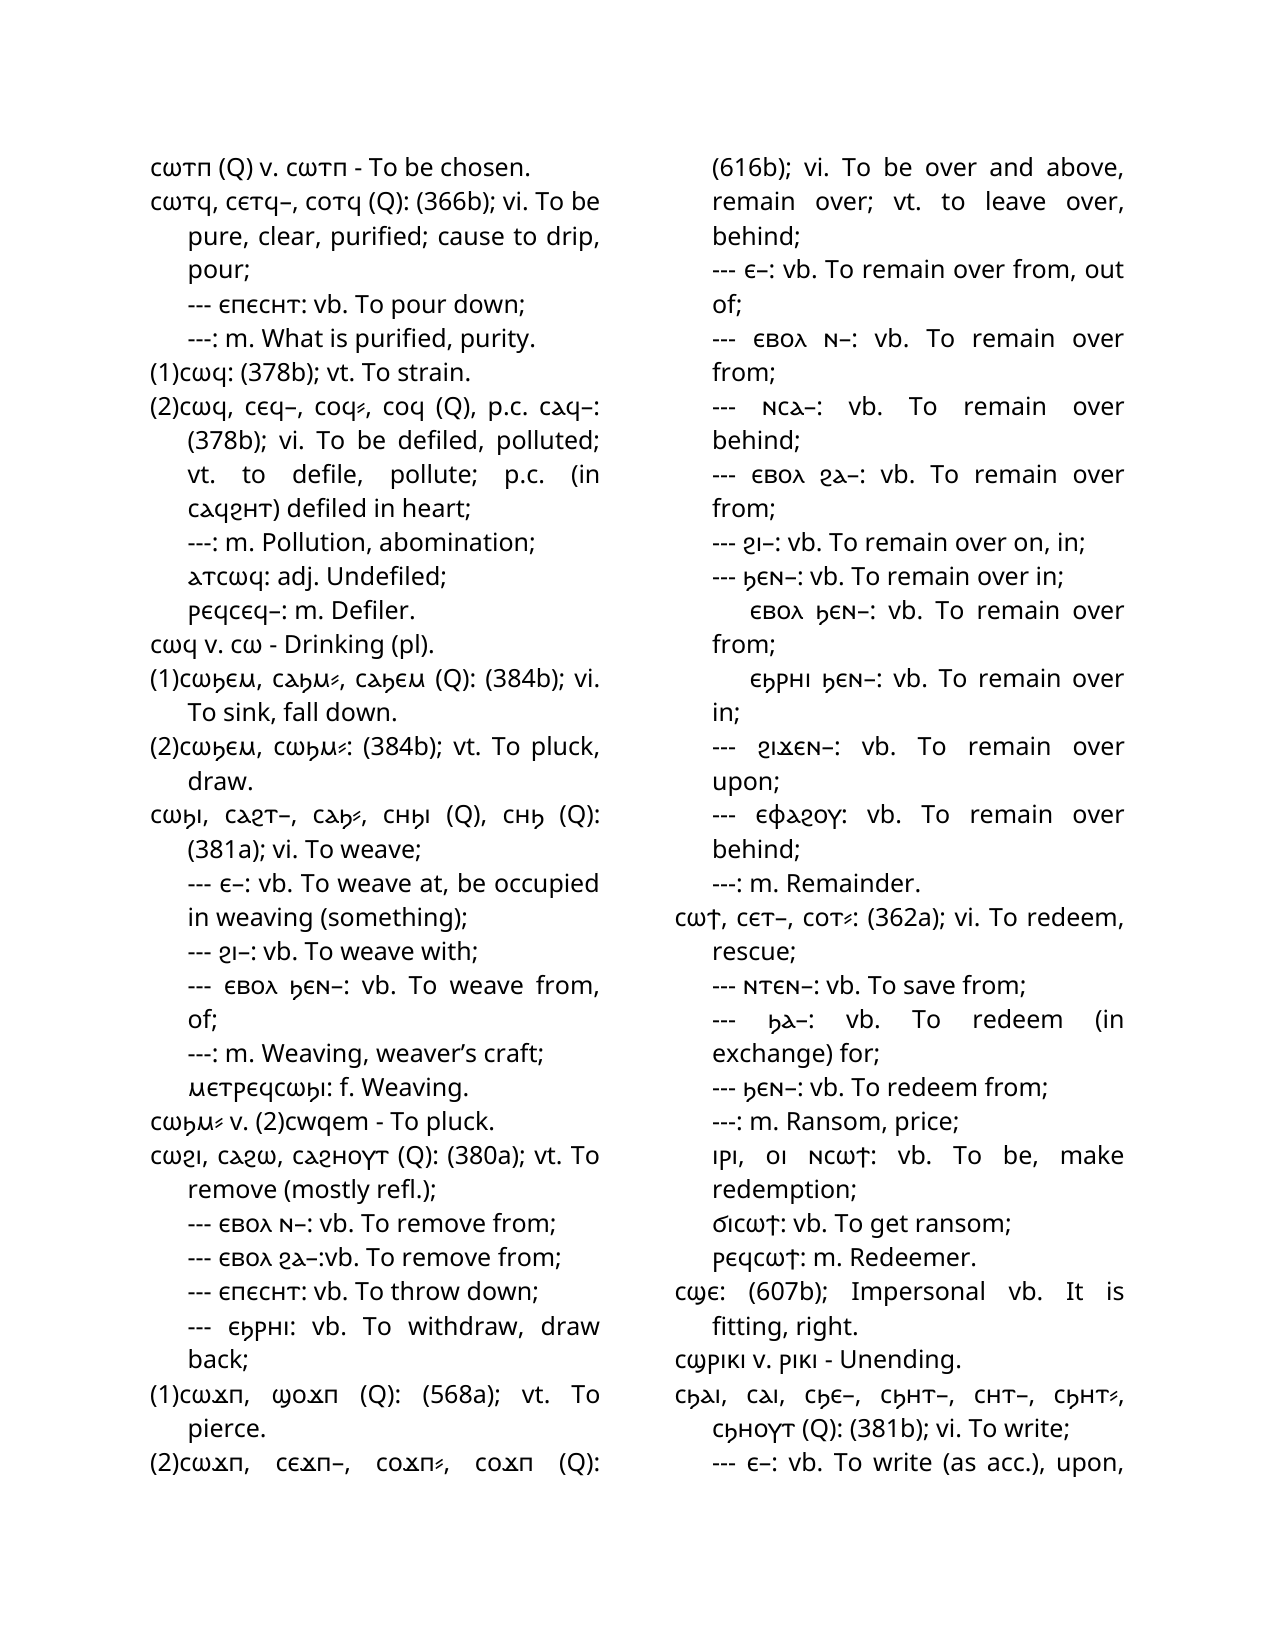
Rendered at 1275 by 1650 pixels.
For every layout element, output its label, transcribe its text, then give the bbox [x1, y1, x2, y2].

text ⲓⲣⲓ, ⲟⲓ ⲛⲥⲱϯ: vb. To be, make redemption; [674, 1138, 1125, 1206]
text --- ⲉ–: vb. To weave at, be occupied in weaving (something); [150, 865, 601, 933]
text --- ⲉ–: vb. To remain over from, out of; [674, 252, 1125, 320]
text (2)ⲥⲱϥ, ⲥⲉϥ–, ⲥⲟϥ⸗, ⲥⲟϥ (Q), p.c. ⲥⲁϥ–: (378b); vi. To be defiled, polluted; vt. to defile, pollute; p.c. (in ⲥⲁϥϩⲏⲧ) defiled in heart; [150, 388, 601, 525]
text ⲥⲱϥ v. ⲥⲱ - Drinking (pl). [150, 627, 601, 661]
text --- ϧⲁ–: vb. To redeem (in exchange) for; [674, 1002, 1125, 1070]
text ⲁⲧⲥⲱϥ: adj. Undefiled; [150, 559, 601, 593]
text (2)ⲥⲱϫⲡ, ⲥⲉϫⲡ–, ⲥⲟϫⲡ⸗, ⲥⲟϫⲡ (Q): (616b); vi. To be over and above, remain over; vt. to leave over, behind; [674, 150, 1125, 252]
text ⲥⲱⲧⲡ (Q) v. ⲥⲱⲧⲡ - To be chosen. [150, 150, 601, 184]
text ---: m. Ransom, price; [674, 1104, 1125, 1138]
text ⲥⲱⲧϥ, ⲥⲉⲧϥ–, ⲥⲟⲧϥ (Q): (366b); vi. To be pure, clear, purified; cause to drip, pour; [150, 184, 601, 286]
text ---: m. What is purified, purity. [150, 320, 601, 354]
text (2)ⲥⲱϫⲡ, ⲥⲉϫⲡ–, ⲥⲟϫⲡ⸗, ⲥⲟϫⲡ (Q): (616b); vi. To be over and above, remain over; vt. to leave over, behind; [150, 1444, 601, 1478]
text ---: m. Pollution, abomination; [150, 525, 601, 559]
text --- ⲉⲃⲟⲗ ϩⲁ–: vb. To remain over from; [674, 457, 1125, 525]
text --- ⲉϧⲣⲏⲓ: vb. To withdraw, draw back; [150, 1308, 601, 1376]
text (1)ⲥⲱϥ: (378b); vt. To strain. [150, 354, 601, 388]
text --- ⲉⲡⲉⲥⲏⲧ: vb. To pour down; [150, 286, 601, 320]
text --- ⲉⲃⲟⲗ ϩⲁ–:vb. To remove from; [150, 1240, 601, 1274]
text ⲥϣⲣⲓⲕⲓ v. ⲣⲓⲕⲓ - Unending. [674, 1342, 1125, 1376]
text ---: m. Remainder. [674, 865, 1125, 899]
text ⲣⲉϥⲥⲱϯ: m. Redeemer. [674, 1240, 1125, 1274]
text --- ϧⲉⲛ–: vb. To remain over in; [674, 559, 1125, 593]
text --- ⲉⲃⲟⲗ ⲛ–: vb. To remain over from; [674, 320, 1125, 388]
text --- ϩⲓ–: vb. To weave with; [150, 933, 601, 967]
text --- ⲛⲧⲉⲛ–: vb. To save from; [674, 967, 1125, 1002]
text --- ϧⲉⲛ–: vb. To redeem from; [674, 1070, 1125, 1104]
text ⲥⲱϧⲓ, ⲥⲁϩⲧ–, ⲥⲁϧ⸗, ⲥⲏϧⲓ (Q), ⲥⲏϧ (Q): (381a); vi. To weave; [150, 797, 601, 865]
text ⲉϧⲣⲏⲓ ϧⲉⲛ–: vb. To remain over in; [674, 661, 1125, 729]
text ⲥⲱϩⲓ, ⲥⲁϩⲱ, ⲥⲁϩⲏⲟⲩⲧ (Q): (380a); vt. To remove (mostly refl.); [150, 1138, 601, 1206]
text --- ⲉ–: vb. To write (as acc.), upon, in, to (direction), for; [674, 1444, 1125, 1478]
text ⲥⲱϯ, ⲥⲉⲧ–, ⲥⲟⲧ⸗: (362a); vi. To redeem, rescue; [674, 899, 1125, 967]
text --- ⲉⲃⲟⲗ ϧⲉⲛ–: vb. To weave from, of; [150, 967, 601, 1036]
text ⲉⲃⲟⲗ ϧⲉⲛ–: vb. To remain over from; [674, 593, 1125, 661]
text --- ϩⲓ–: vb. To remain over on, in; [674, 525, 1125, 559]
text (2)ⲥⲱϧⲉⲙ, ⲥⲱϧⲙ⸗: (384b); vt. To pluck, draw. [150, 729, 601, 797]
text --- ϩⲓϫⲉⲛ–: vb. To remain over upon; [674, 729, 1125, 797]
text --- ⲉⲫⲁϩⲟⲩ: vb. To remain over behind; [674, 797, 1125, 865]
text ϭⲓⲥⲱϯ: vb. To get ransom; [674, 1206, 1125, 1240]
text ---: m. Weaving, weaver’s craft; [150, 1036, 601, 1070]
text ⲣⲉϥⲥⲉϥ–: m. Defiler. [150, 593, 601, 627]
text --- ⲉⲡⲉⲥⲏⲧ: vb. To throw down; [150, 1274, 601, 1308]
text ⲥⲱϧⲙ⸗ v. (2)cwqem - To pluck. [150, 1104, 601, 1138]
text (1)ⲥⲱϧⲉⲙ, ⲥⲁϧⲙ⸗, ⲥⲁϧⲉⲙ (Q): (384b); vi. To sink, fall down. [150, 661, 601, 729]
text (1)ⲥⲱϫⲡ, ϣⲟϫⲡ (Q): (568a); vt. To pierce. [150, 1376, 601, 1444]
text --- ⲉⲃⲟⲗ ⲛ–: vb. To remove from; [150, 1206, 601, 1240]
text --- ⲛⲥⲁ–: vb. To remain over behind; [674, 388, 1125, 457]
text ⲥϧⲁⲓ, ⲥⲁⲓ, ⲥϧⲉ–, ⲥϧⲏⲧ–, ⲥⲏⲧ–, ⲥϧⲏⲧ⸗, ⲥϧⲏⲟⲩⲧ (Q): (381b); vi. To write; [674, 1376, 1125, 1444]
text ⲙⲉⲧⲣⲉϥⲥⲱϧⲓ: f. Weaving. [150, 1070, 601, 1104]
text ⲥϣⲉ: (607b); Impersonal vb. It is fitting, right. [674, 1274, 1125, 1342]
